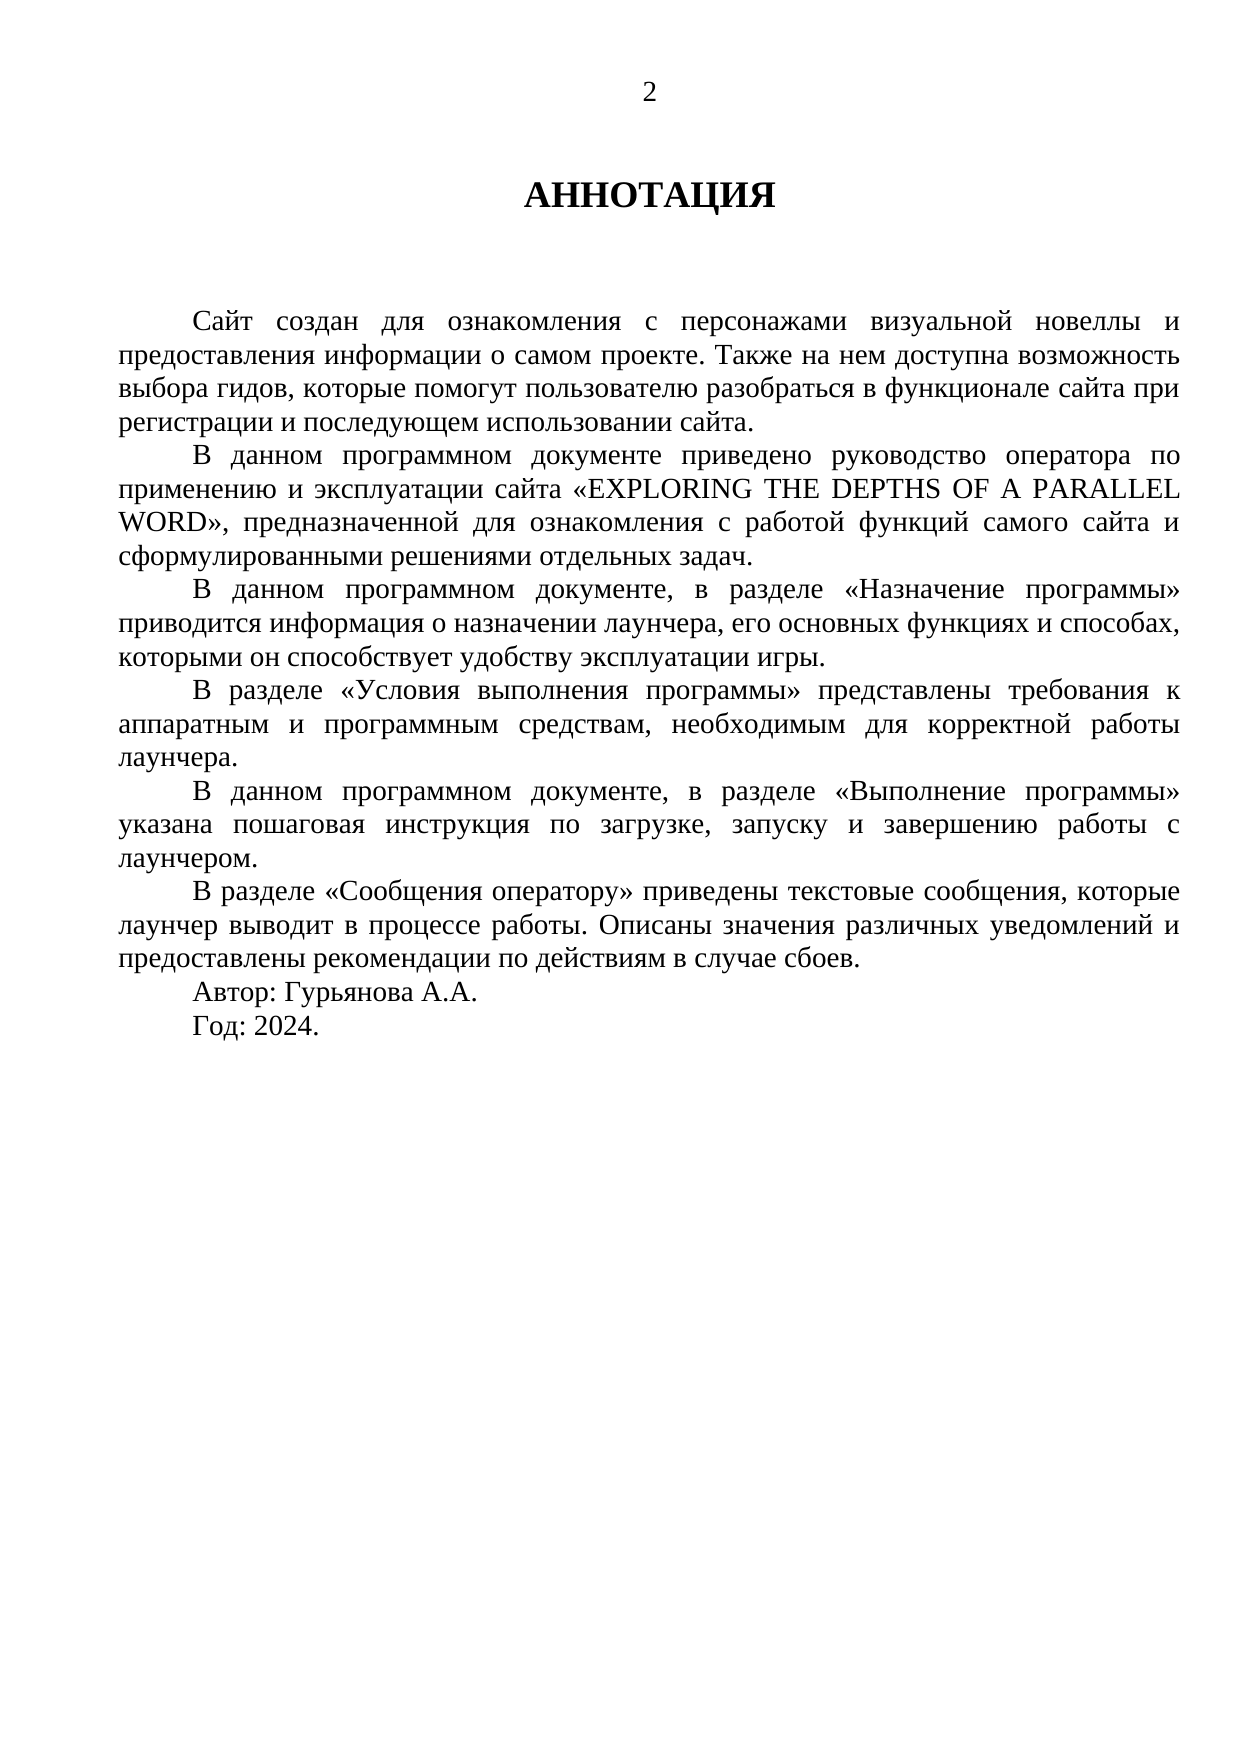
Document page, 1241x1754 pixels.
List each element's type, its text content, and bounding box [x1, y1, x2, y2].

text Автор: Гурьянова А.А. [118, 974, 1181, 1008]
text АННОТАЦИЯ [118, 173, 1181, 216]
text В разделе «Сообщения оператору» приведены текстовые сообщения, которые лаунчер выводит в процессе работы. Описаны значения различных уведомлений и предоставлены рекомендации по действиям в случае сбоев. [118, 873, 1181, 974]
text Сайт создан для ознакомления с персонажами визуальной новеллы и предоставления информации о самом проекте. Также на нем доступна возможность выбора гидов, которые помогут пользователю разобраться в функционале сайта при регистрации и последующем использовании сайта. [118, 303, 1181, 437]
text В данном программном документе приведено руководство оператора по применению и эксплуатации сайта «EXPLORING THE DEPTHS OF A PARALLEL WORD», предназначенной для ознакомления с работой функций самого сайта и сформулированными решениями отдельных задач. [118, 437, 1181, 572]
text Год: 2024. [118, 1008, 1181, 1041]
text В данном программном документе, в разделе «Назначение программы» приводится информация о назначении лаунчера, его основных функциях и способах, которыми он способствует удобству эксплуатации игры. [118, 572, 1181, 672]
text В разделе «Условия выполнения программы» представлены требования к аппаратным и программным средствам, необходимым для корректной работы лаунчера. [118, 672, 1181, 773]
text В данном программном документе, в разделе «Выполнение программы» указана пошаговая инструкция по загрузке, запуску и завершению работы с лаунчером. [118, 773, 1181, 873]
